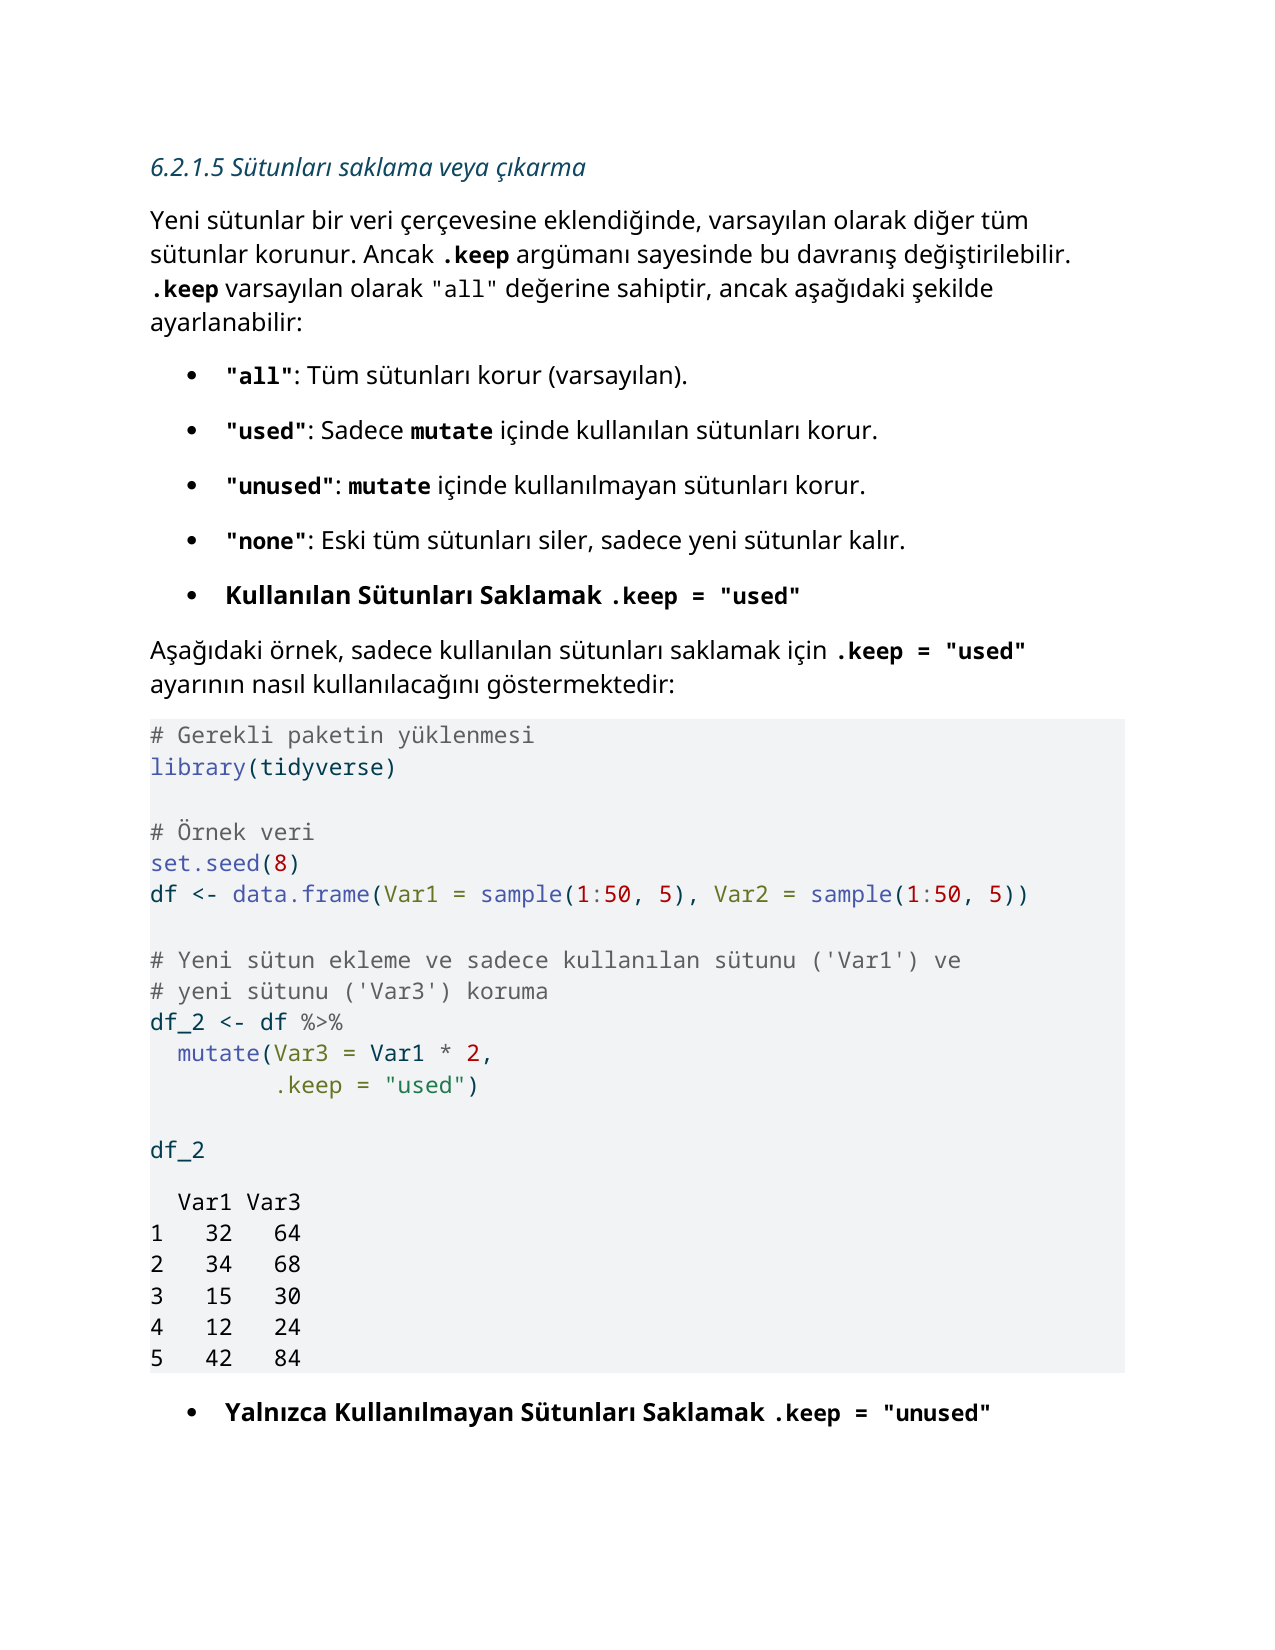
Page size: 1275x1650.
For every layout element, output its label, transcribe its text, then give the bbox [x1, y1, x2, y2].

text Yeni sütunlar bir veri çerçevesine eklendiğinde, varsayılan olarak diğer tüm sütunlar korunur. Ancak .keep argümanı sayesinde bu davranış değiştirilebilir. .keep varsayılan olarak "all" değerine sahiptir, ancak aşağıdaki şekilde ayarlanabilir: [150, 203, 1125, 339]
list "unused": mutate içinde kullanılmayan sütunları korur. [187, 468, 1125, 502]
list "none": Eski tüm sütunları siler, sadece yeni sütunlar kalır. [187, 522, 1125, 557]
text # Gerekli paketin yüklenmesi library(tidyverse) # Örnek veri set.seed(8) df <- data.frame(Var1 = sample(1:50, 5), Var2 = sample(1:50, 5)) # Yeni sütun ekleme ve sadece kullanılan sütunu ('Var1') ve # yeni sütunu ('Var3') koruma df_2 <- df %>% mutate(Var3 = Var1 * 2, .keep = "used") df_2 [150, 719, 1125, 1165]
list "all": Tüm sütunları korur (varsayılan). [187, 358, 1125, 392]
list Yalnızca Kullanılmayan Sütunları Saklamak .keep = "unused" [187, 1394, 1125, 1428]
list Kullanılan Sütunları Saklamak .keep = "used" [187, 577, 1125, 611]
text Aşağıdaki örnek, sadece kullanılan sütunları saklamak için .keep = "used" ayarının nasıl kullanılacağını göstermektedir: [150, 632, 1125, 700]
list "used": Sadece mutate içinde kullanılan sütunları korur. [187, 413, 1125, 447]
subtitle 6.2.1.5 Sütunları saklama veya çıkarma [150, 150, 1125, 184]
text Var1 Var3 1 32 64 2 34 68 3 15 30 4 12 24 5 42 84 [150, 1186, 1125, 1373]
